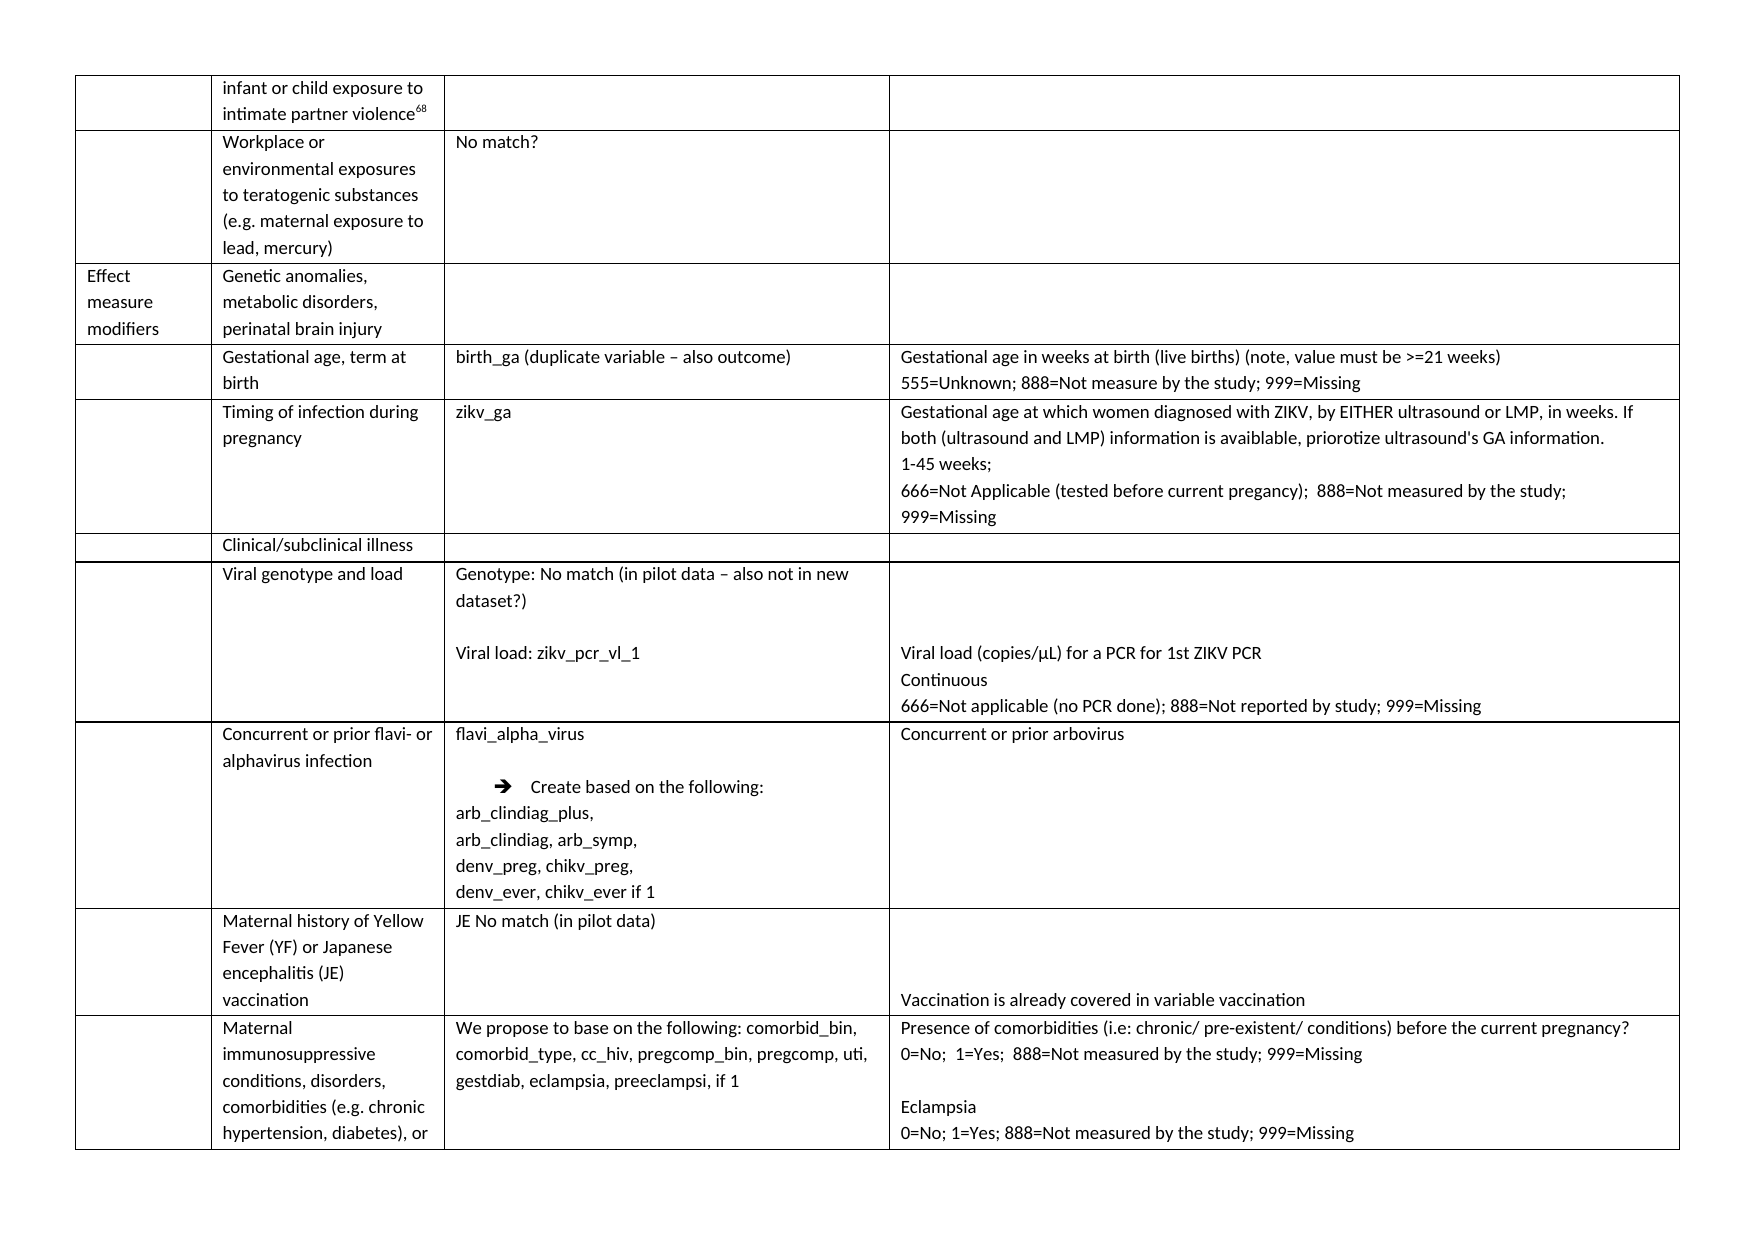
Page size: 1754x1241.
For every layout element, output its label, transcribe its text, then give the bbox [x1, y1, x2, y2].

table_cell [445, 76, 889, 129]
table_cell Vaccination is already covered in variable vaccination [890, 909, 1679, 1015]
table_cell Timing of infection during pregnancy [212, 400, 444, 532]
table_cell Genetic anomalies, metabolic disorders, perinatal brain injury [212, 264, 444, 344]
table_cell [76, 1016, 211, 1149]
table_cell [890, 1016, 1679, 1149]
table_cell Concurrent or prior flavi- or alphavirus infection [212, 723, 444, 908]
table_cell Gestational age, term at birth [212, 345, 444, 399]
table_cell No match? [445, 131, 889, 263]
table_cell [445, 534, 889, 561]
table_cell [445, 264, 889, 344]
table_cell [445, 1016, 889, 1149]
table_cell [890, 264, 1679, 344]
table_cell zikv_ga [445, 400, 889, 532]
table_cell [76, 534, 211, 561]
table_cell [212, 76, 444, 129]
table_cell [212, 1016, 444, 1149]
table_cell Viral genotype and load [212, 563, 444, 721]
table_cell flavi_alpha_virus Create based on the following: arb_clindiag_plus, arb_clindiag, arb_symp, denv_preg, chikv_preg, denv_ever, chikv_ever if 1 [445, 723, 889, 908]
table_cell Maternal history of Yellow Fever (YF) or Japanese encephalitis (JE) vaccination [212, 909, 444, 1015]
table_cell JE No match (in pilot data) [445, 909, 889, 1015]
table_cell [76, 345, 211, 399]
table_cell Workplace or environmental exposures to teratogenic substances (e.g. maternal exposure to lead, mercury) [212, 131, 444, 263]
table_cell Genotype: No match (in pilot data – also not in new dataset?) Viral load: zikv_pcr_vl_1 [445, 563, 889, 721]
table_cell [890, 534, 1679, 561]
table_cell Effect measure modifiers [76, 264, 211, 344]
table_cell [76, 723, 211, 908]
table_cell [890, 131, 1679, 263]
table_cell Concurrent or prior arbovirus [890, 723, 1679, 908]
table_cell [76, 76, 211, 129]
table_cell [76, 131, 211, 263]
table_cell [76, 909, 211, 1015]
table_cell [76, 400, 211, 532]
table_cell [76, 563, 211, 721]
table_cell Clinical/subclinical illness [212, 534, 444, 561]
table_cell birth_ga (duplicate variable – also outcome) [445, 345, 889, 399]
table_cell Gestational age in weeks at birth (live births) (note, value must be >=21 weeks) 555=Unknown; 888=Not measure by the study; 999=Missing [890, 345, 1679, 399]
table_cell Viral load (copies/µL) for a PCR for 1st ZIKV PCR Continuous 666=Not applicable (no PCR done); 888=Not reported by study; 999=Missing [890, 563, 1679, 721]
table_cell [890, 76, 1679, 129]
table_cell Gestational age at which women diagnosed with ZIKV, by EITHER ultrasound or LMP, in weeks. If both (ultrasound and LMP) information is avaiblable, priorotize ultrasound's GA information. 1-45 weeks; 666=Not Applicable (tested before current pregancy); 888=Not measured by the study; 999=Missing [890, 400, 1679, 532]
